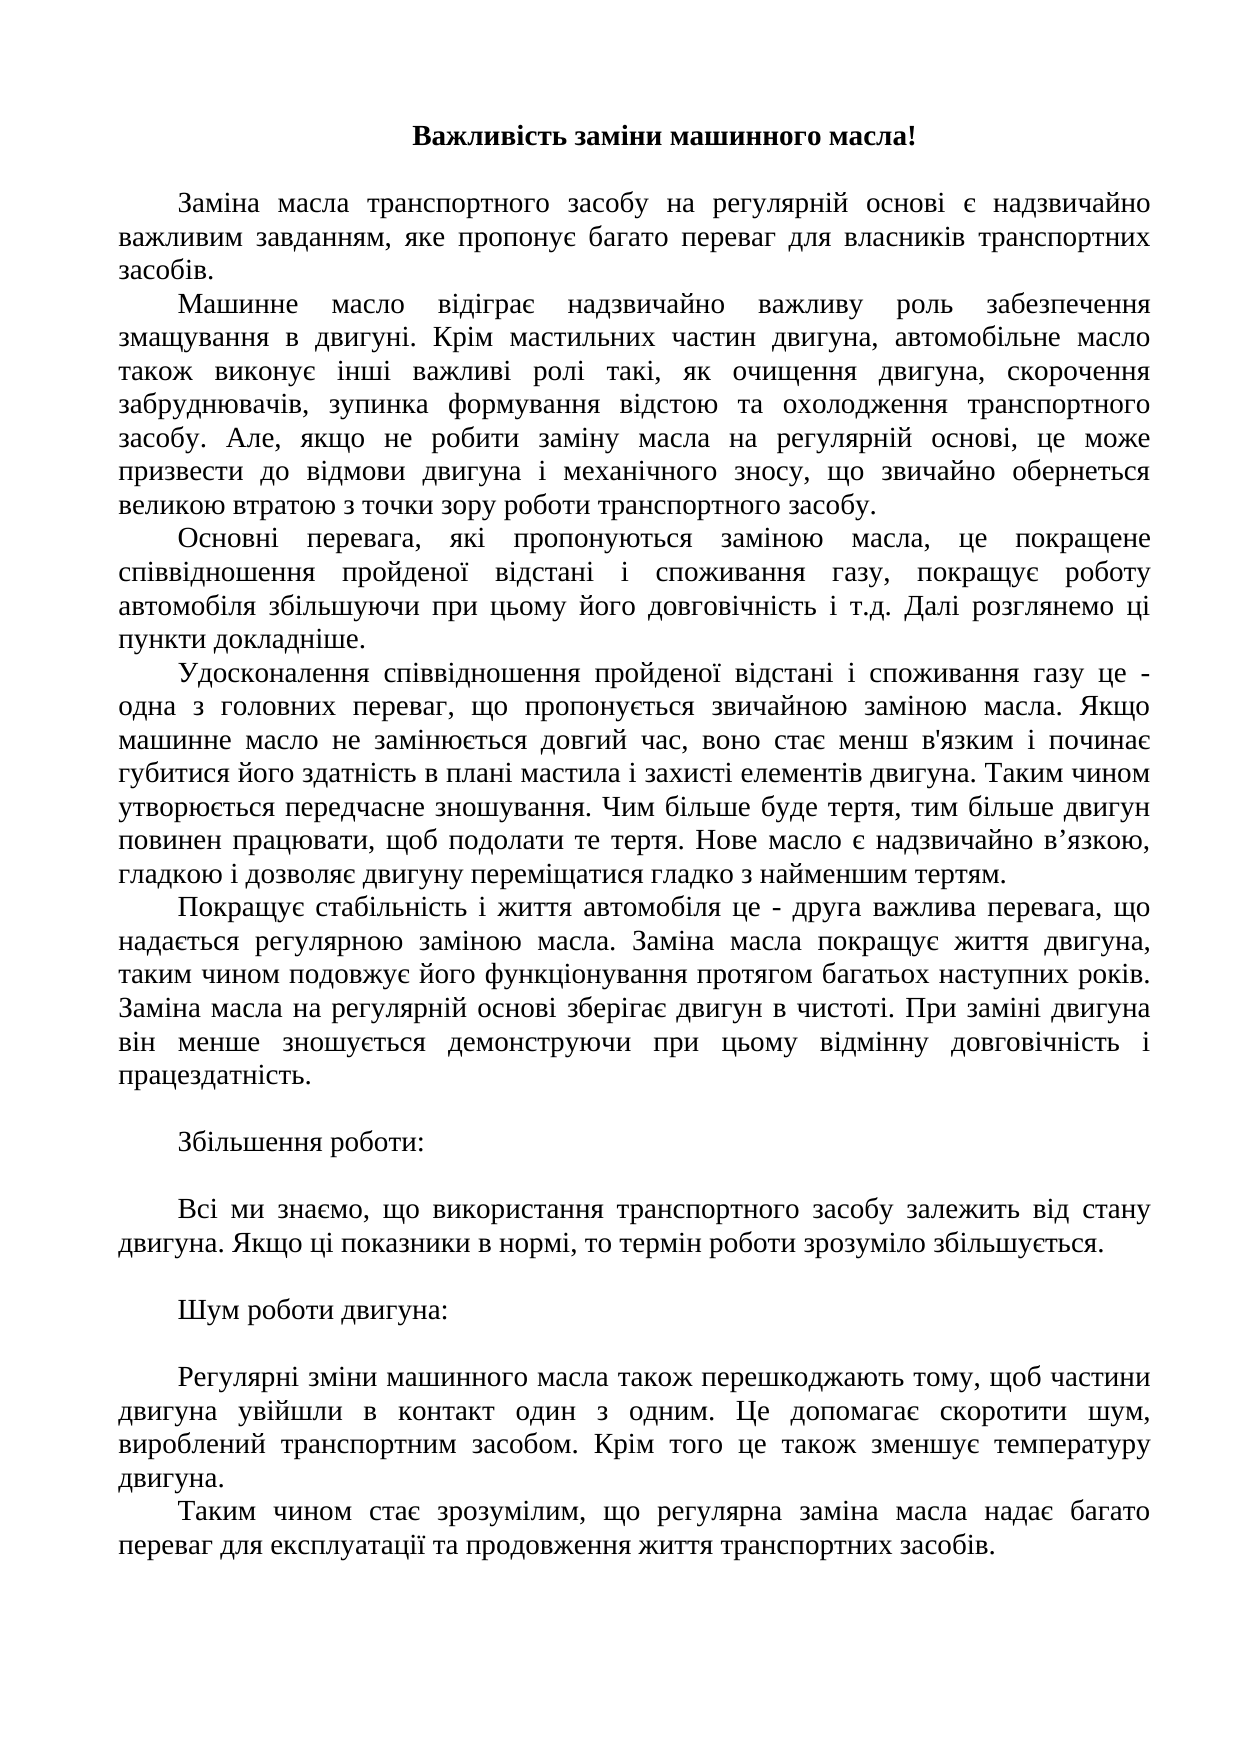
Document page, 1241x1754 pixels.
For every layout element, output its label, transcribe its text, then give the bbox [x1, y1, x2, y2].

text Регулярні зміни машинного масла також перешкоджають тому, щоб частини двигуна увійшли в контакт один з одним. Це допомагає скоротити шум, вироблений транспортним засобом. Крім того це також зменшує температуру двигуна. [118, 1359, 1152, 1493]
text Заміна масла транспортного засобу на регулярній основі є надзвичайно важливим завданням, яке пропонує багато переваг для власників транспортних засобів. [118, 185, 1152, 286]
text Таким чином стає зрозумілим, що регулярна заміна масла надає багато переваг для експлуатації та продовження життя транспортних засобів. [118, 1493, 1152, 1560]
text Удосконалення співвідношення пройденої відстані і споживання газу це - одна з головних переваг, що пропонується звичайною заміною масла. Якщо машинне масло не замінюється довгий час, воно стає менш в'язким і починає губитися його здатність в плані мастила і захисті елементів двигуна. Таким чином утворюється передчасне зношування. Чим більше буде тертя, тим більше двигун повинен працювати, щоб подолати те тертя. Нове масло є надзвичайно в’язкою, гладкою і дозволяє двигуну переміщатися гладко з найменшим тертям. [118, 655, 1152, 889]
text Машинне масло відіграє надзвичайно важливу роль забезпечення змащування в двигуні. Крім мастильних частин двигуна, автомобільне масло також виконує інші важливі ролі такі, як очищення двигуна, скорочення забруднювачів, зупинка формування відстою та охолодження транспортного засобу. Але, якщо не робити заміну масла на регулярній основі, це може призвести до відмови двигуна і механічного зносу, що звичайно обернеться великою втратою з точки зору роботи транспортного засобу. [118, 286, 1152, 521]
text Покращує стабільність і життя автомобіля це - друга важлива перевага, що надається регулярною заміною масла. Заміна масла покращує життя двигуна, таким чином подовжує його функціонування протягом багатьох наступних років. Заміна масла на регулярній основі зберігає двигун в чистоті. При заміні двигуна він менше зношується демонструючи при цьому відмінну довговічність і працездатність. [118, 889, 1152, 1091]
text Шум роботи двигуна: [118, 1292, 1152, 1326]
text Основні перевага, які пропонуються заміною масла, це покращене співвідношення пройденої відстані і споживання газу, покращує роботу автомобіля збільшуючи при цьому його довговічність і т.д. Далі розглянемо ці пункти докладніше. [118, 521, 1152, 655]
text Важливість заміни машинного масла! [118, 118, 1152, 152]
text Всі ми знаємо, що використання транспортного засобу залежить від стану двигуна. Якщо ці показники в нормі, то термін роботи зрозуміло збільшується. [118, 1191, 1152, 1258]
text Збільшення роботи: [118, 1124, 1152, 1158]
